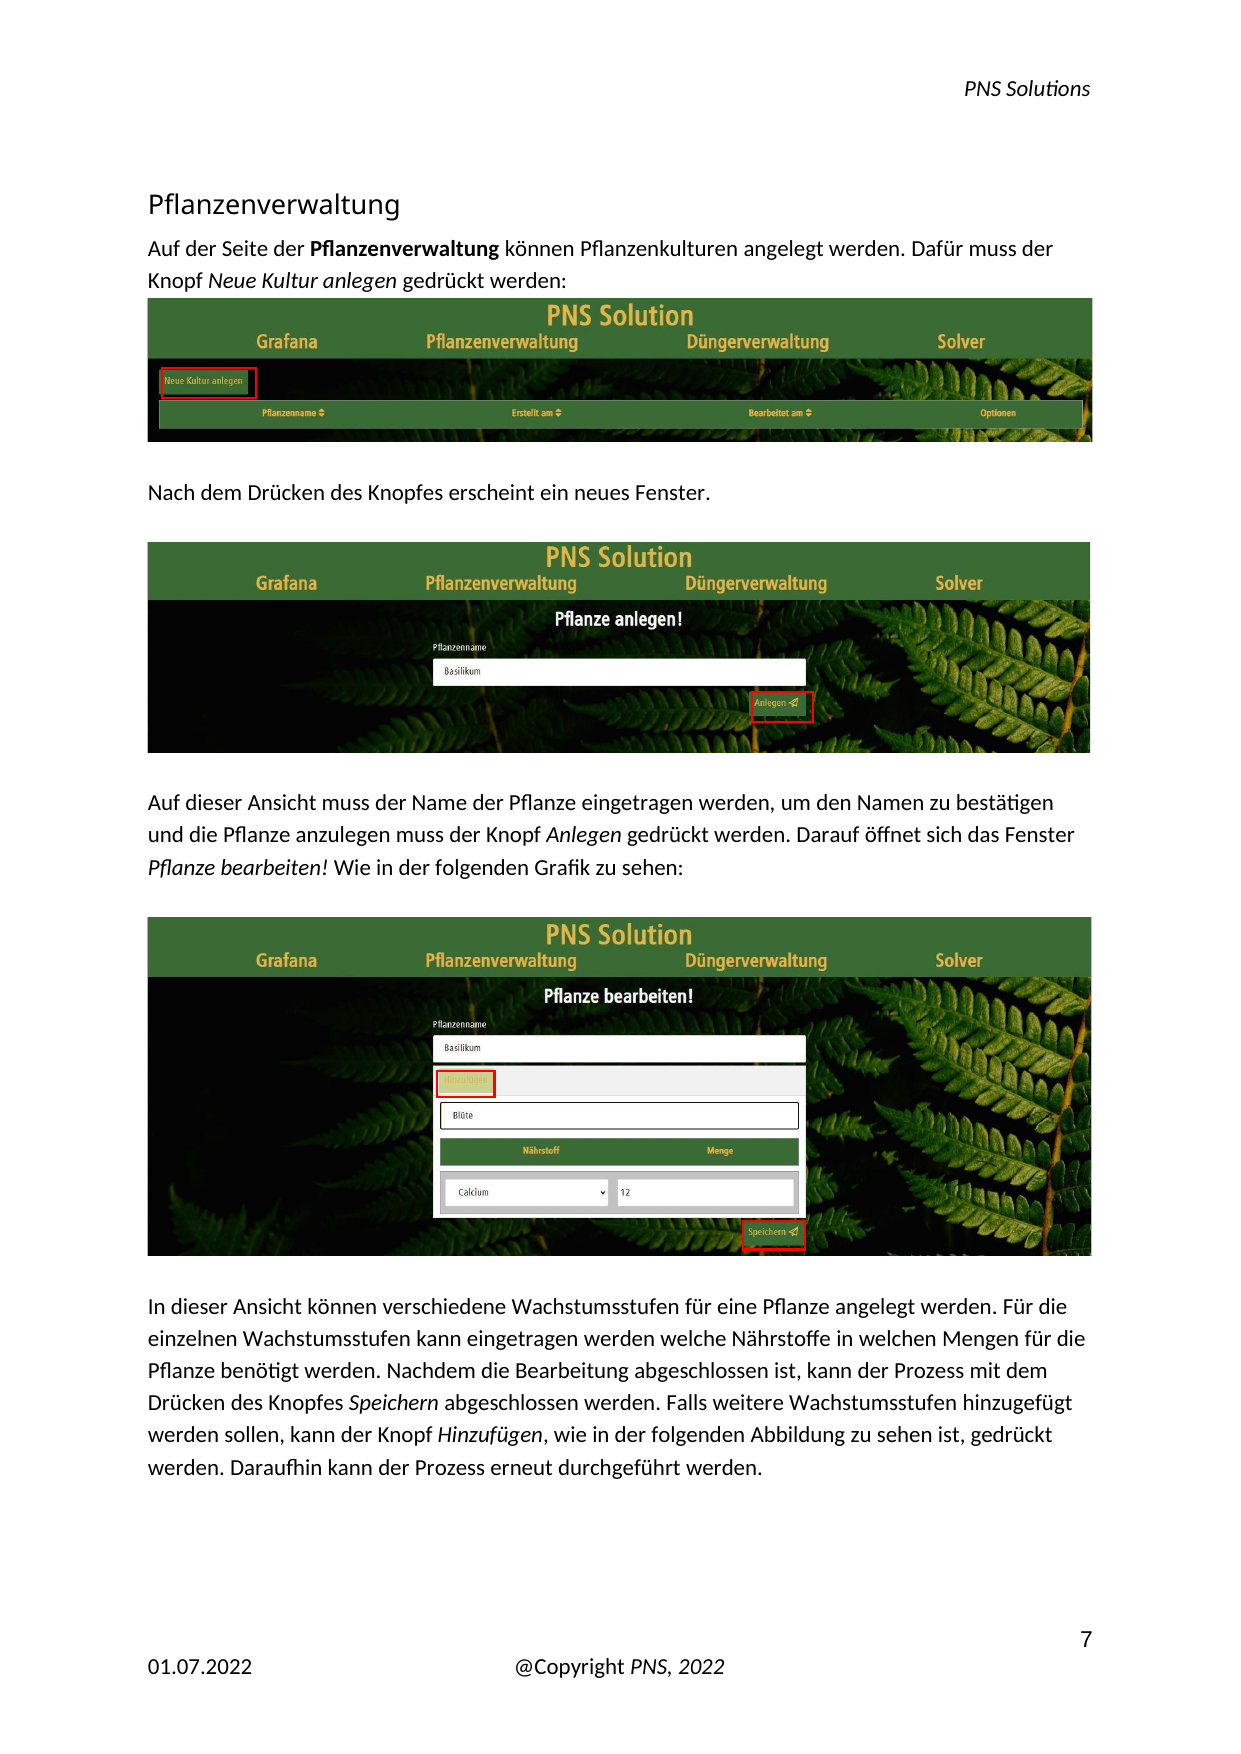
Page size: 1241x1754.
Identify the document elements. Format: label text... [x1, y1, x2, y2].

picture [147, 298, 1093, 442]
text Auf der Seite der Pflanzenverwaltung können Pflanzenkulturen angelegt werden. Dafür muss der Knopf Neue Kultur anlegen gedrückt werden: [148, 234, 1093, 295]
picture [147, 917, 1092, 1256]
text Auf dieser Ansicht muss der Name der Pflanze eingetragen werden, um den Namen zu bestätigen und die Pflanze anzulegen muss der Knopf Anlegen gedrückt werden. Darauf öffnet sich das Fenster Pflanze bearbeiten! Wie in der folgenden Grafik zu sehen: [148, 788, 1093, 881]
picture [147, 542, 1091, 753]
text In dieser Ansicht können verschiedene Wachstumsstufen für eine Pflanze angelegt werden. Für die einzelnen Wachstumsstufen kann eingetragen werden welche Nährstoffe in welchen Mengen für die Pflanze benötigt werden. Nachdem die Bearbeitung abgeschlossen ist, kann der Prozess mit dem Drücken des Knopfes Speichern abgeschlossen werden. Falls weitere Wachstumsstufen hinzugefügt werden sollen, kann der Knopf Hinzufügen, wie in der folgenden Abbildung zu sehen ist, gedrückt werden. Daraufhin kann der Prozess erneut durchgeführt werden. [148, 1259, 1093, 1481]
subtitle Pflanzenverwaltung [148, 185, 1093, 222]
text Nach dem Drücken des Knopfes erscheint ein neues Fenster. [148, 478, 1093, 506]
